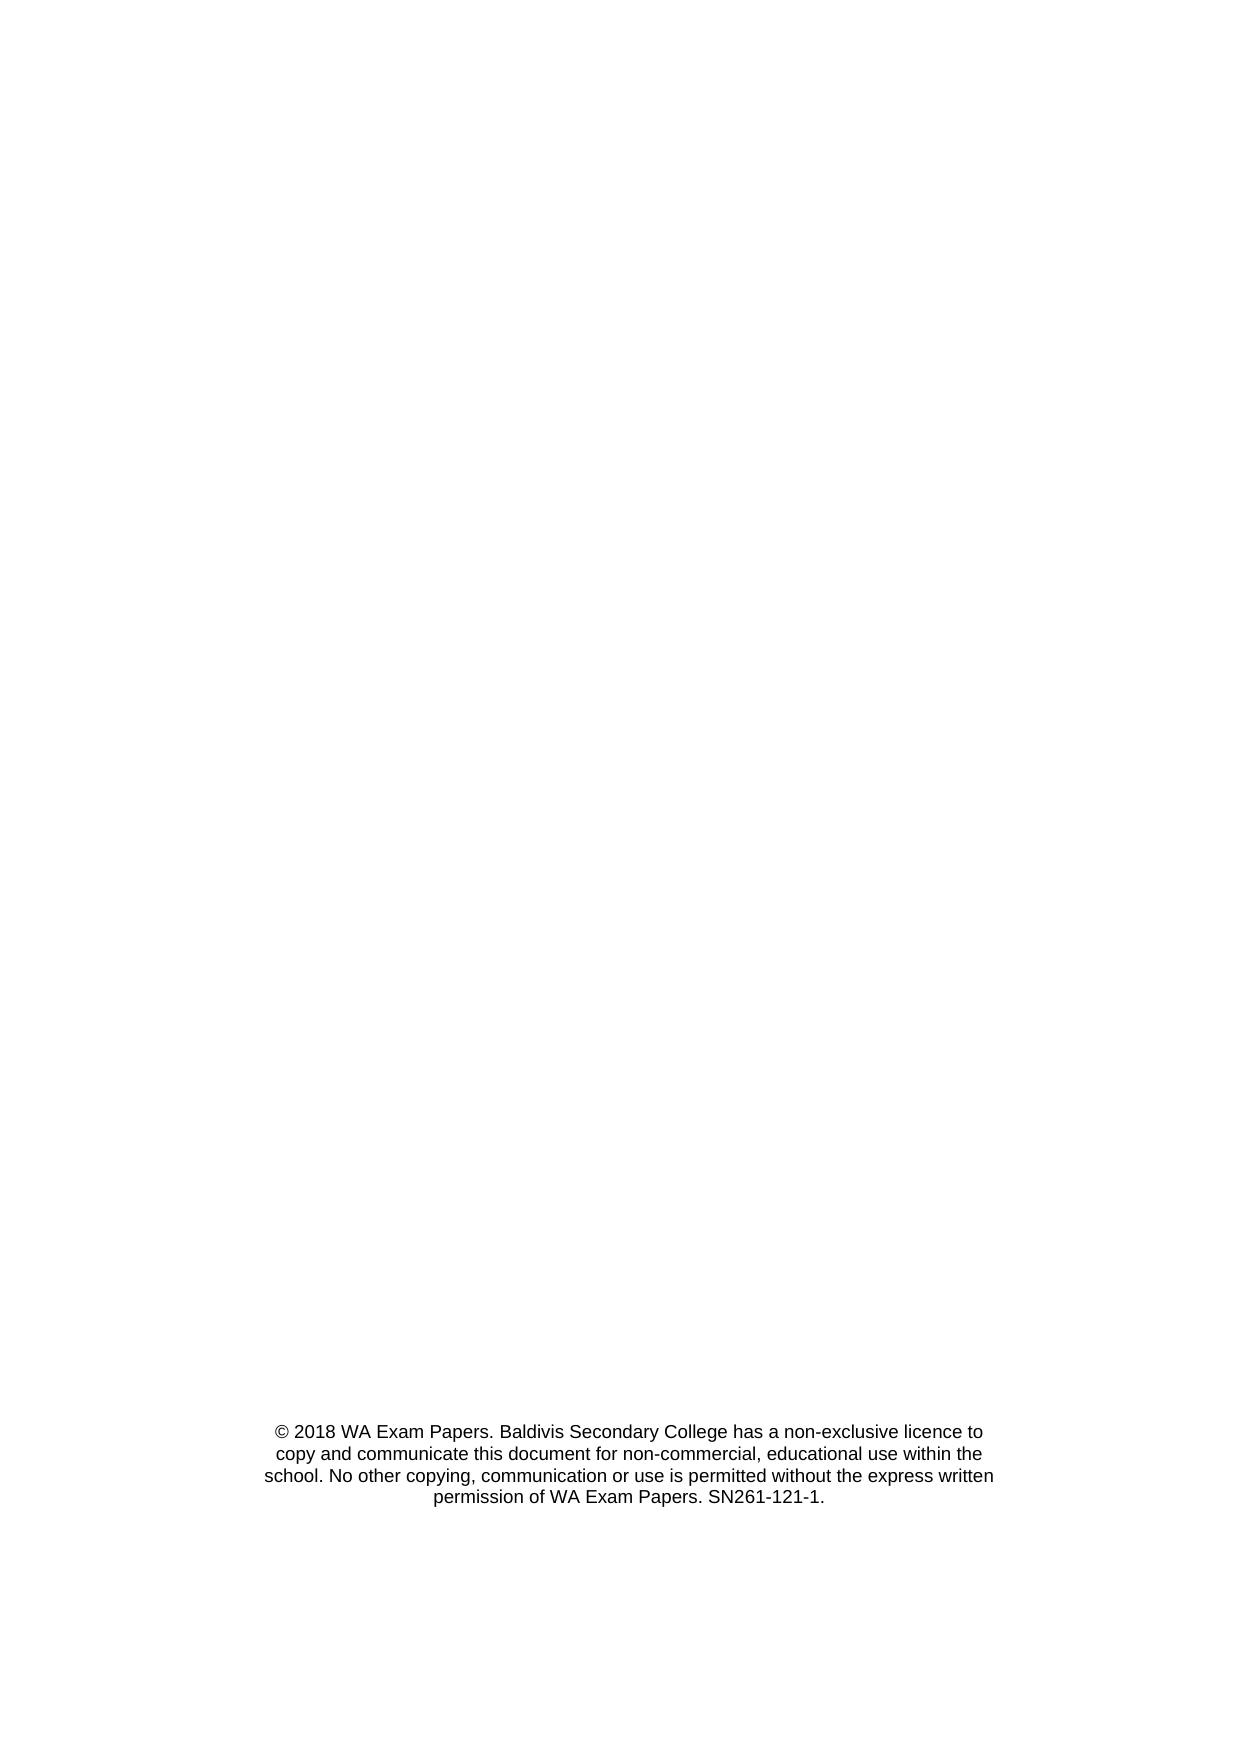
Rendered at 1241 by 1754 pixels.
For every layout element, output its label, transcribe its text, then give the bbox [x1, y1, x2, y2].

text © 2018 WA Exam Papers. Baldivis Secondary College has a non-exclusive licence to copy and communicate this document for non-commercial, educational use within the school. No other copying, communication or use is permitted without the express written permission of WA Exam Papers. SN261-121-1. [254, 1421, 1004, 1507]
